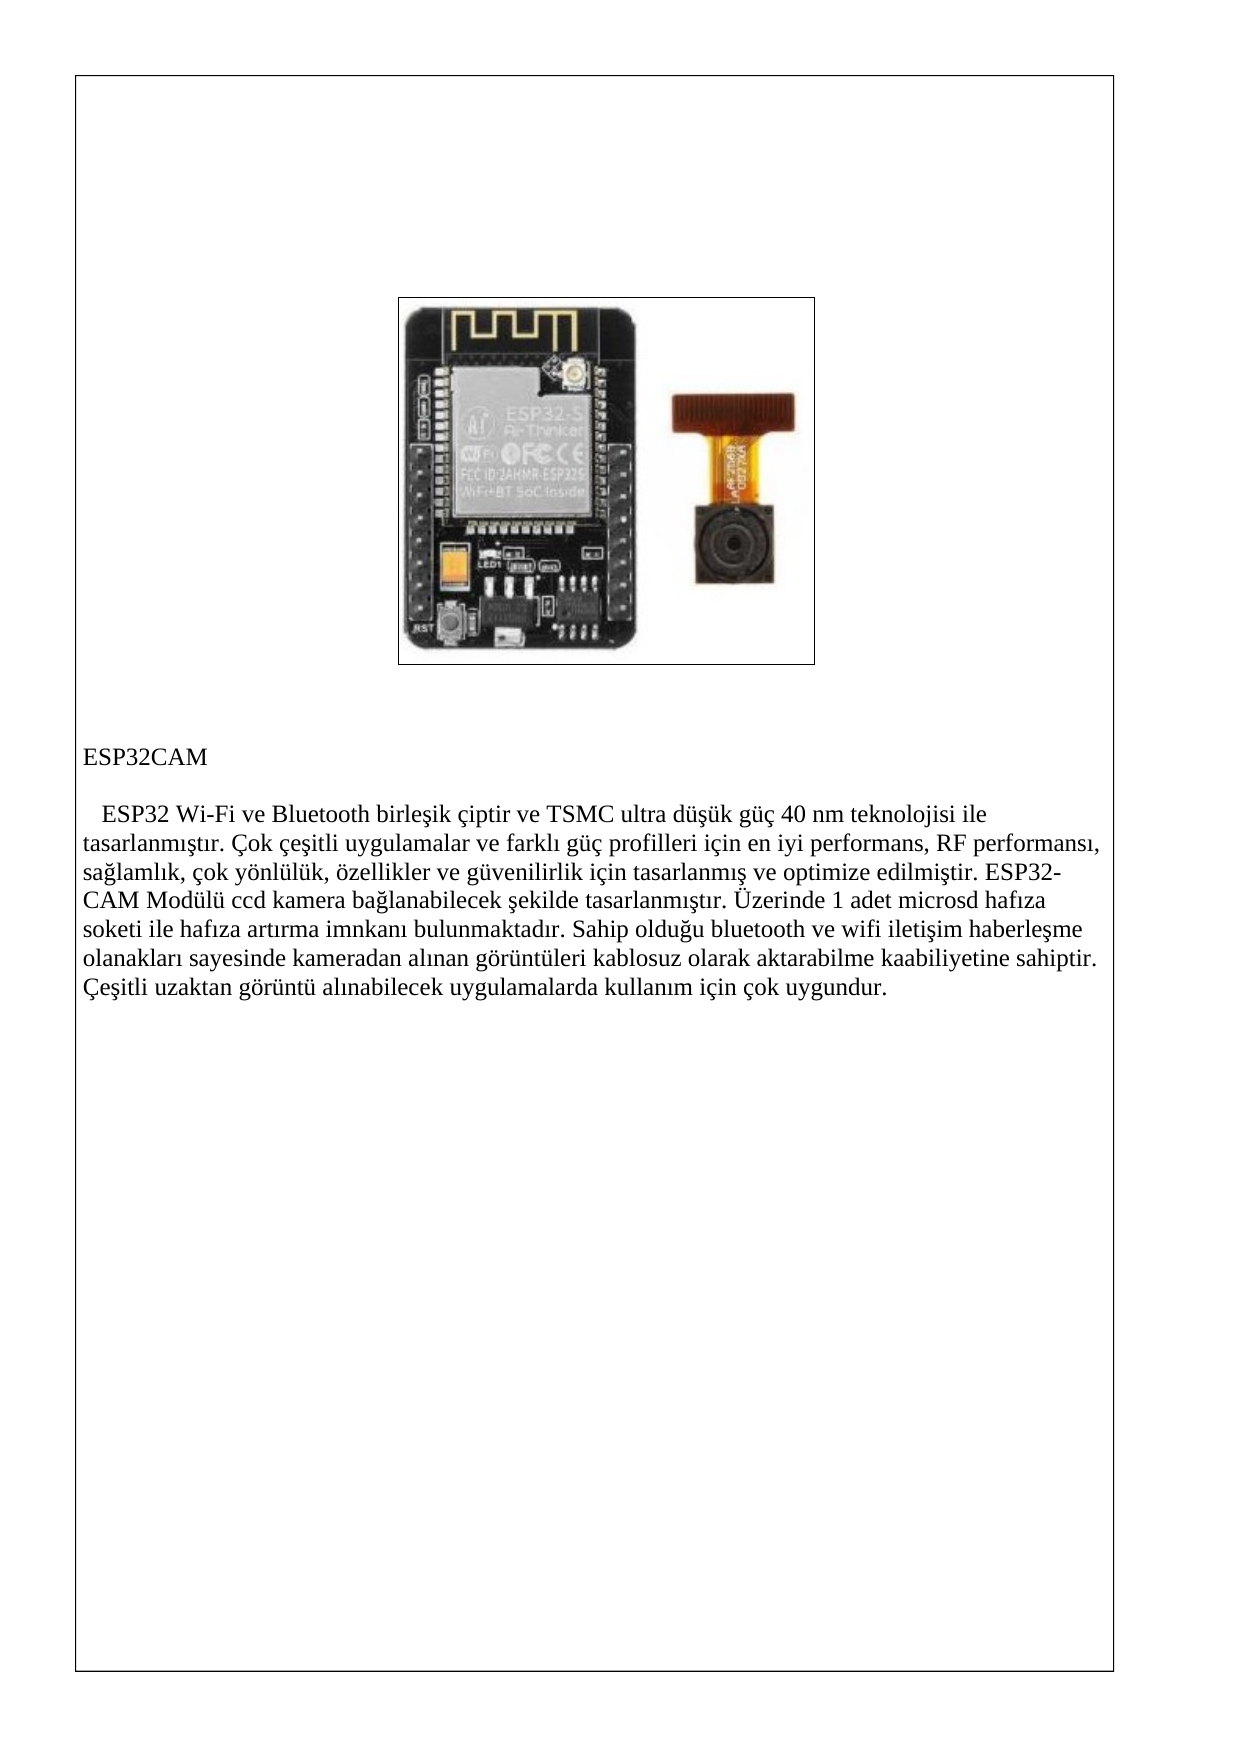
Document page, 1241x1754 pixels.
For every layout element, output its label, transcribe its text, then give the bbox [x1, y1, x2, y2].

picture [399, 298, 814, 664]
text ESP32CAM [83, 742, 1126, 771]
text ESP32 Wi-Fi ve Bluetooth birleşik çiptir ve TSMC ultra düşük güç 40 nm teknolojisi ile tasarlanmıştır. Çok çeşitli uygulamalar ve farklı güç profilleri için en iyi performans, RF performansı, sağlamlık, çok yönlülük, özellikler ve güvenilirlik için tasarlanmış ve optimize edilmiştir. ESP32- CAM Modülü ccd kamera bağlanabilecek şekilde tasarlanmıştır. Üzerinde 1 adet microsd hafıza soketi ile hafıza artırma imnkanı bulunmaktadır. Sahip olduğu bluetooth ve wifi iletişim haberleşme olanakları sayesinde kameradan alınan görüntüleri kablosuz olarak aktarabilme kaabiliyetine sahiptir. Çeşitli uzaktan görüntü alınabilecek uygulamalarda kullanım için çok uygundur. [83, 799, 1102, 1001]
